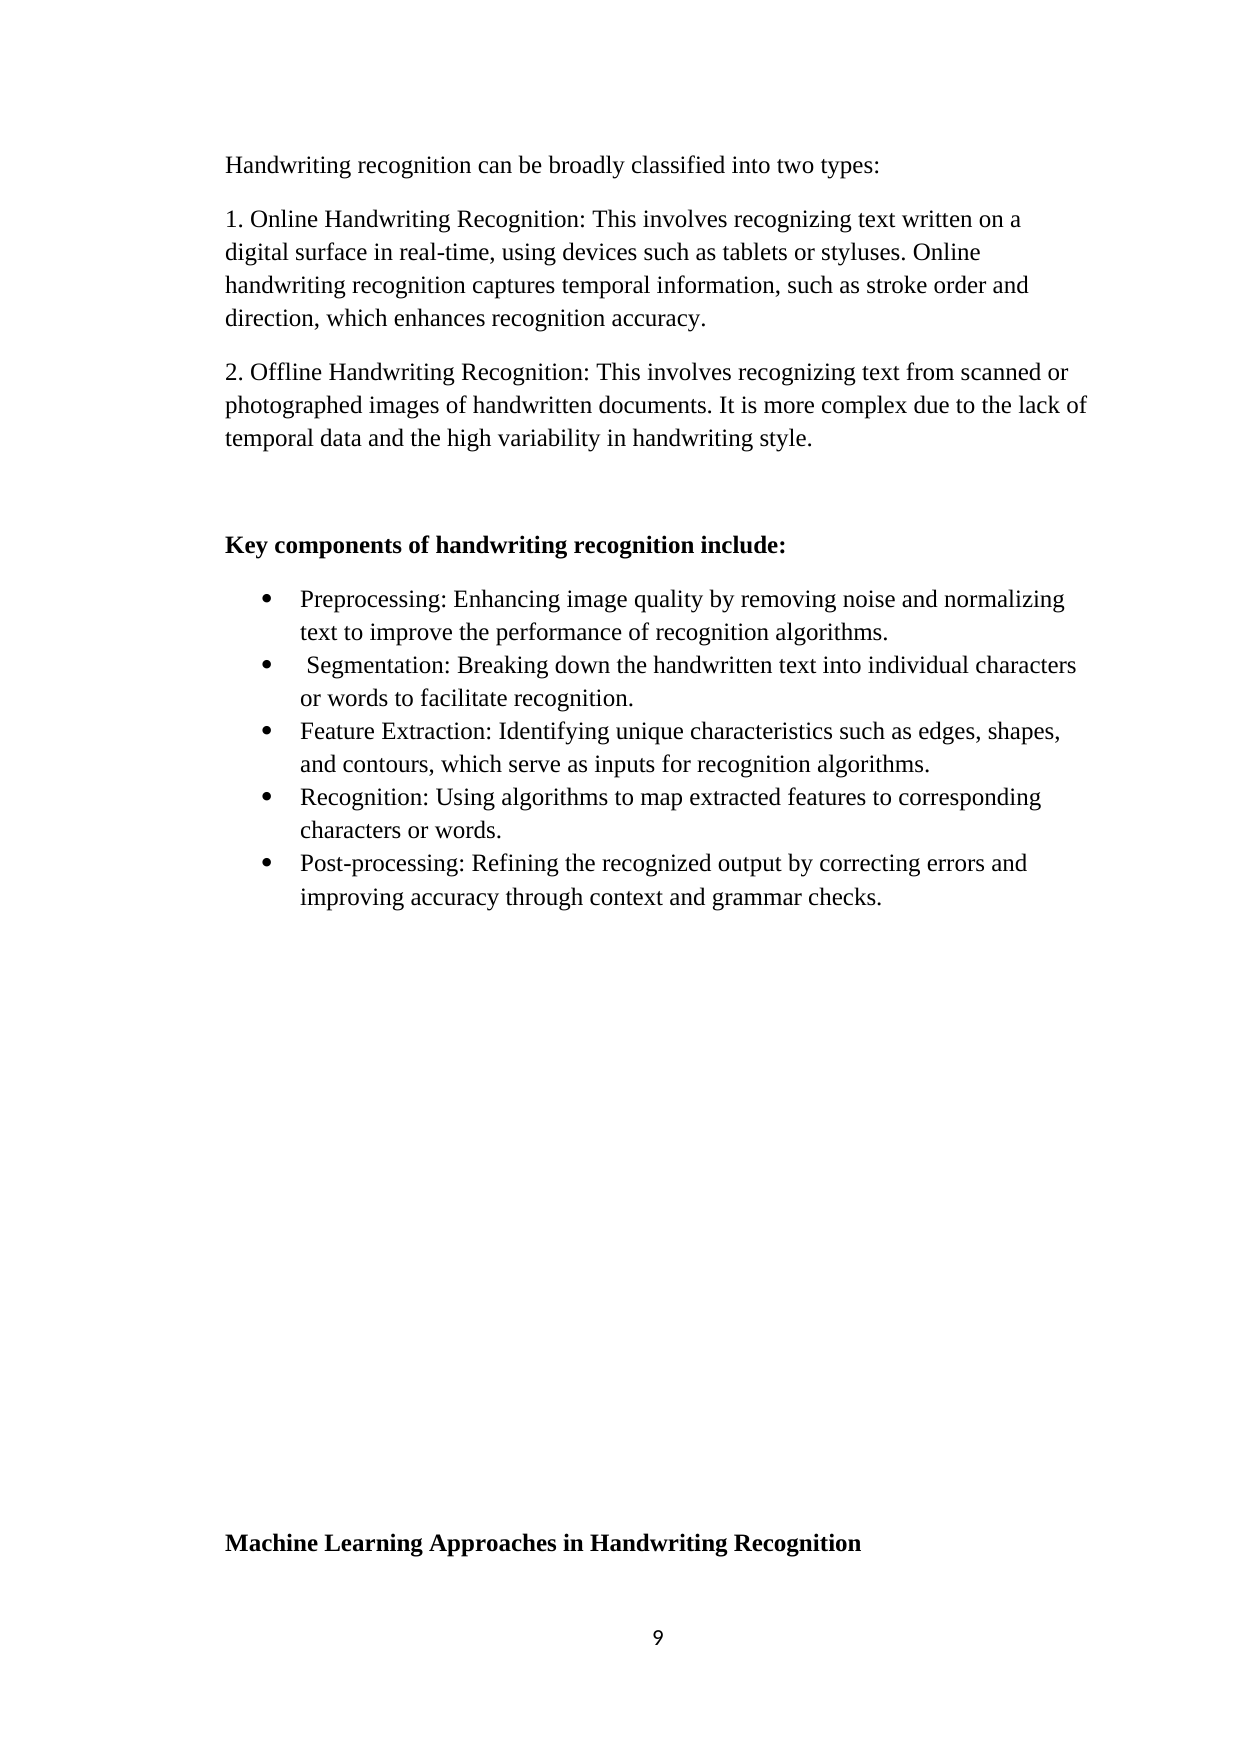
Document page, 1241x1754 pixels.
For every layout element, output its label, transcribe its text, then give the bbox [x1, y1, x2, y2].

list Feature Extraction: Identifying unique characteristics such as edges, shapes, and contours, which serve as inputs for recognition algorithms. [262, 716, 1090, 778]
text 1. Online Handwriting Recognition: This involves recognizing text written on a digital surface in real-time, using devices such as tablets or styluses. Online handwriting recognition captures temporal information, such as stroke order and direction, which enhances recognition accuracy. [225, 204, 1090, 332]
list Segmentation: Breaking down the handwritten text into individual characters or words to facilitate recognition. [262, 650, 1090, 712]
text Handwriting recognition can be broadly classified into two types: [225, 150, 1090, 179]
list Preprocessing: Enhancing image quality by removing noise and normalizing text to improve the performance of recognition algorithms. [262, 584, 1090, 646]
text Machine Learning Approaches in Handwriting Recognition [225, 1528, 1090, 1557]
text 2. Offline Handwriting Recognition: This involves recognizing text from scanned or photographed images of handwritten documents. It is more complex due to the lack of temporal data and the high variability in handwriting style. [225, 357, 1090, 452]
list Recognition: Using algorithms to map extracted features to corresponding characters or words. [262, 782, 1090, 844]
list Post-processing: Refining the recognized output by correcting errors and improving accuracy through context and grammar checks. [262, 848, 1090, 910]
text Key components of handwriting recognition include: [225, 531, 1090, 559]
